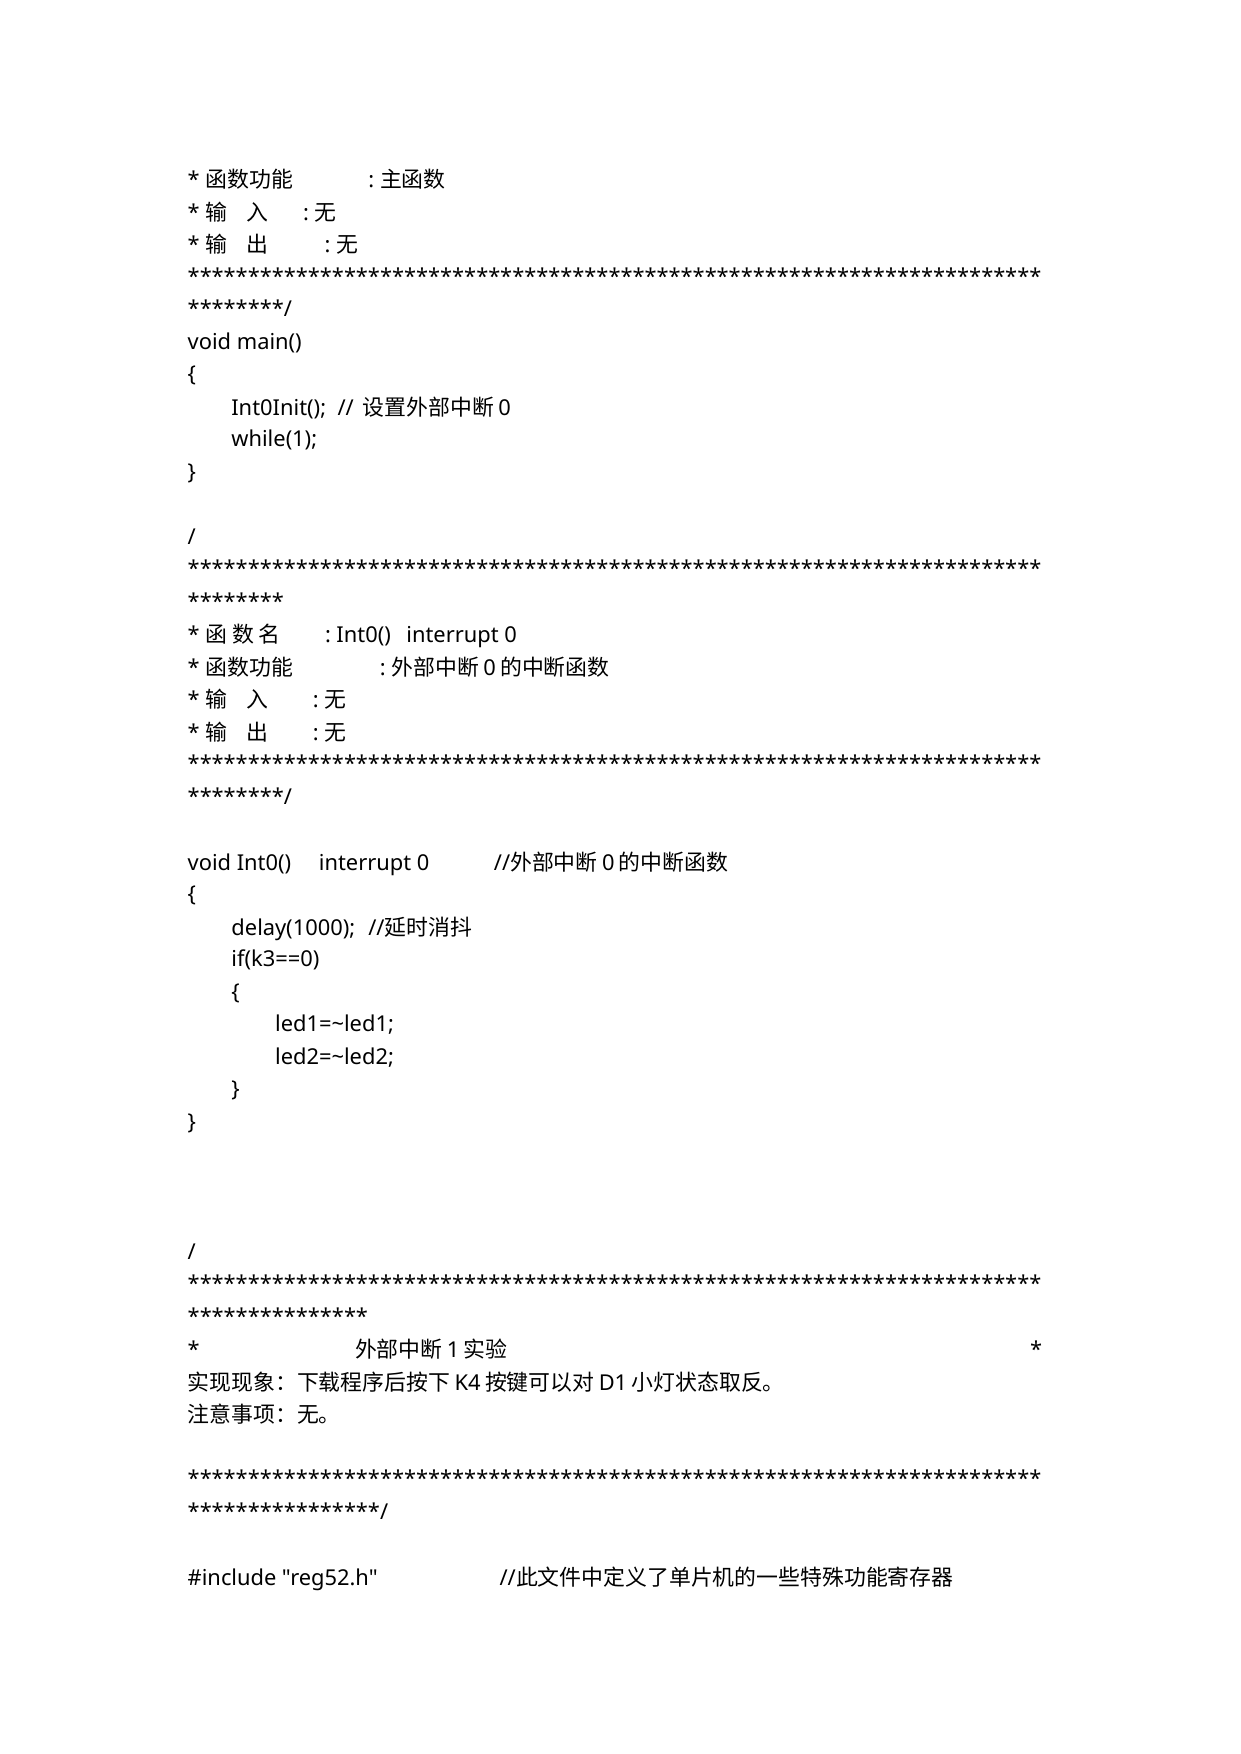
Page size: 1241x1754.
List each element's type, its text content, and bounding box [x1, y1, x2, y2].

text ***************************************************************************************/ [187, 1462, 1053, 1527]
text } [187, 454, 1053, 487]
text led2=~led2; [187, 1039, 1053, 1072]
text 注意事项：无。 [187, 1397, 1053, 1462]
text } [187, 1072, 1053, 1104]
text void main() [187, 324, 1053, 357]
text { [187, 974, 1053, 1007]
text led1=~led1; [187, 1007, 1053, 1039]
text /******************************************************************************* [187, 519, 1053, 617]
text * 函 数 名 : Int0() interrupt 0 [187, 617, 1053, 649]
text 实现现象：下载程序后按下K4按键可以对D1小灯状态取反。 [187, 1364, 1053, 1397]
text /************************************************************************************** [187, 1234, 1053, 1332]
text delay(1000); //延时消抖 [187, 909, 1053, 942]
text *******************************************************************************/ [187, 259, 1053, 324]
text { [187, 357, 1053, 389]
text * 输 入 : 无 [187, 682, 1053, 714]
text * 输 出 : 无 [187, 227, 1053, 259]
text *******************************************************************************/ [187, 747, 1053, 812]
text * 输 出 : 无 [187, 714, 1053, 747]
text * 函数功能 : 外部中断0的中断函数 [187, 649, 1053, 682]
text { [187, 877, 1053, 909]
text #include "reg52.h" //此文件中定义了单片机的一些特殊功能寄存器 [187, 1559, 1053, 1592]
text } [187, 1104, 1053, 1137]
text if(k3==0) [187, 942, 1053, 974]
text * 输 入 : 无 [187, 194, 1053, 227]
text while(1); [187, 422, 1053, 454]
text Int0Init(); // 设置外部中断0 [187, 389, 1053, 422]
text * 函数功能 : 主函数 [187, 162, 1053, 194]
text void Int0() interrupt 0 //外部中断0的中断函数 [187, 844, 1053, 877]
text * 外部中断1实验 * [187, 1332, 1053, 1364]
